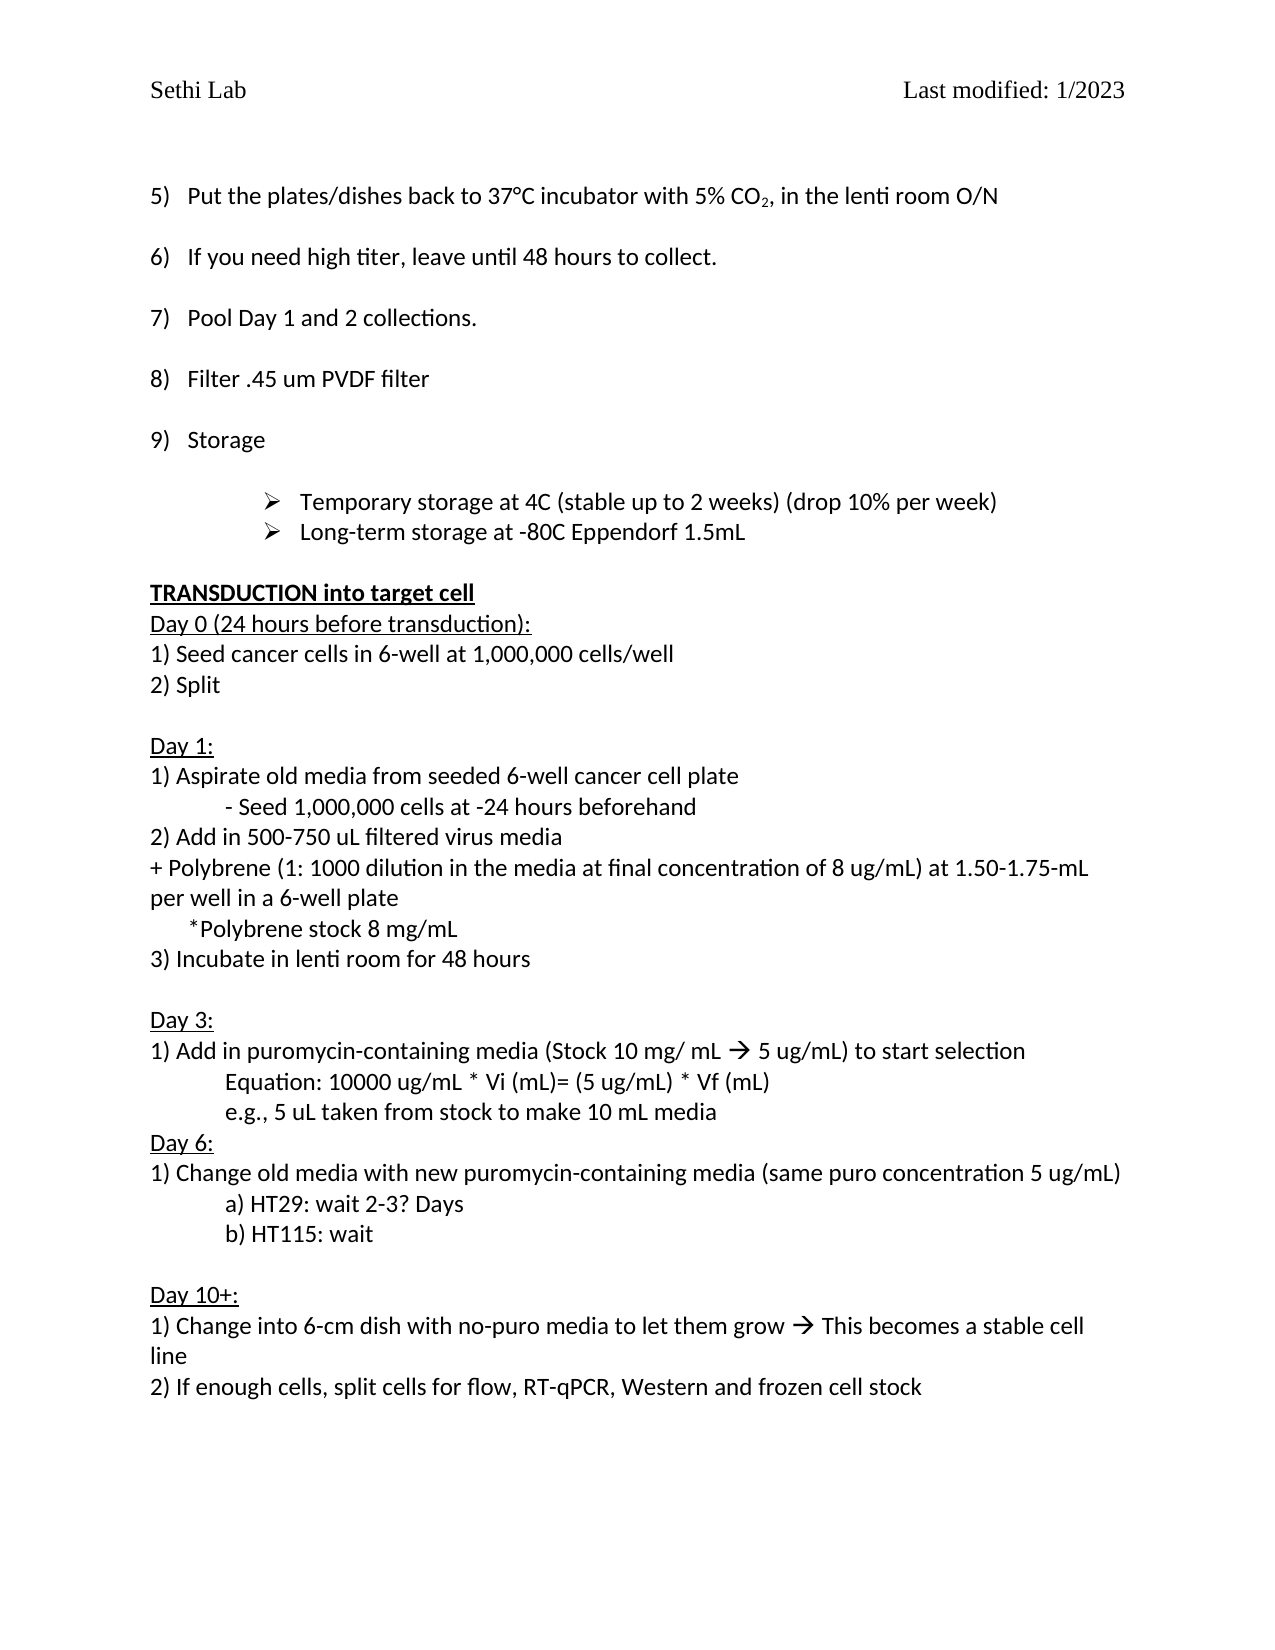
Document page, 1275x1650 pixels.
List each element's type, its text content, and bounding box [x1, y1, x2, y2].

text 1) Change into 6-cm dish with no-puro media to let them grow This becomes a stable cell line [150, 1310, 1125, 1371]
list Storage [150, 425, 1125, 455]
text 2) Add in 500-750 uL filtered virus media [150, 821, 1125, 852]
text - Seed 1,000,000 cells at -24 hours beforehand [150, 791, 1125, 821]
text Day 3: [150, 1004, 1125, 1035]
list Pool Day 1 and 2 collections. [150, 303, 1125, 333]
text Day 1: [150, 730, 1125, 760]
list Filter .45 um PVDF filter [150, 364, 1125, 394]
text b) HT115: wait [150, 1218, 1125, 1249]
text 3) Incubate in lenti room for 48 hours [150, 943, 1125, 974]
text Day 0 (24 hours before transduction): [150, 608, 1125, 638]
text 1) Change old media with new puromycin-containing media (same puro concentration 5 ug/mL) [150, 1157, 1125, 1188]
text 1) Aspirate old media from seeded 6-well cancer cell plate [150, 760, 1125, 791]
list Long-term storage at -80C Eppendorf 1.5mL [262, 516, 1125, 547]
text 1) Seed cancer cells in 6-well at 1,000,000 cells/well [150, 638, 1125, 669]
text Day 10+: [150, 1279, 1125, 1310]
text TRANSDUCTION into target cell [150, 577, 1125, 608]
text 2) If enough cells, split cells for flow, RT-qPCR, Western and frozen cell stock [150, 1371, 1125, 1401]
text e.g., 5 uL taken from stock to make 10 mL media [150, 1096, 1125, 1127]
text Equation: 10000 ug/mL * Vi (mL)= (5 ug/mL) * Vf (mL) [150, 1066, 1125, 1096]
text Day 6: [150, 1127, 1125, 1157]
text + Polybrene (1: 1000 dilution in the media at final concentration of 8 ug/mL) at 1.50-1.75-mL per well in a 6-well plate [150, 852, 1125, 913]
text 2) Split [150, 669, 1125, 699]
text 1) Add in puromycin-containing media (Stock 10 mg/ mL 5 ug/mL) to start selection [150, 1035, 1125, 1066]
text *Polybrene stock 8 mg/mL [187, 913, 1125, 943]
list Temporary storage at 4C (stable up to 2 weeks) (drop 10% per week) [262, 486, 1125, 516]
text a) HT29: wait 2-3? Days [150, 1188, 1125, 1218]
list Put the plates/dishes back to 37°C incubator with 5% CO2, in the lenti room O/N [150, 181, 1125, 211]
list If you need high titer, leave until 48 hours to collect. [150, 242, 1125, 272]
